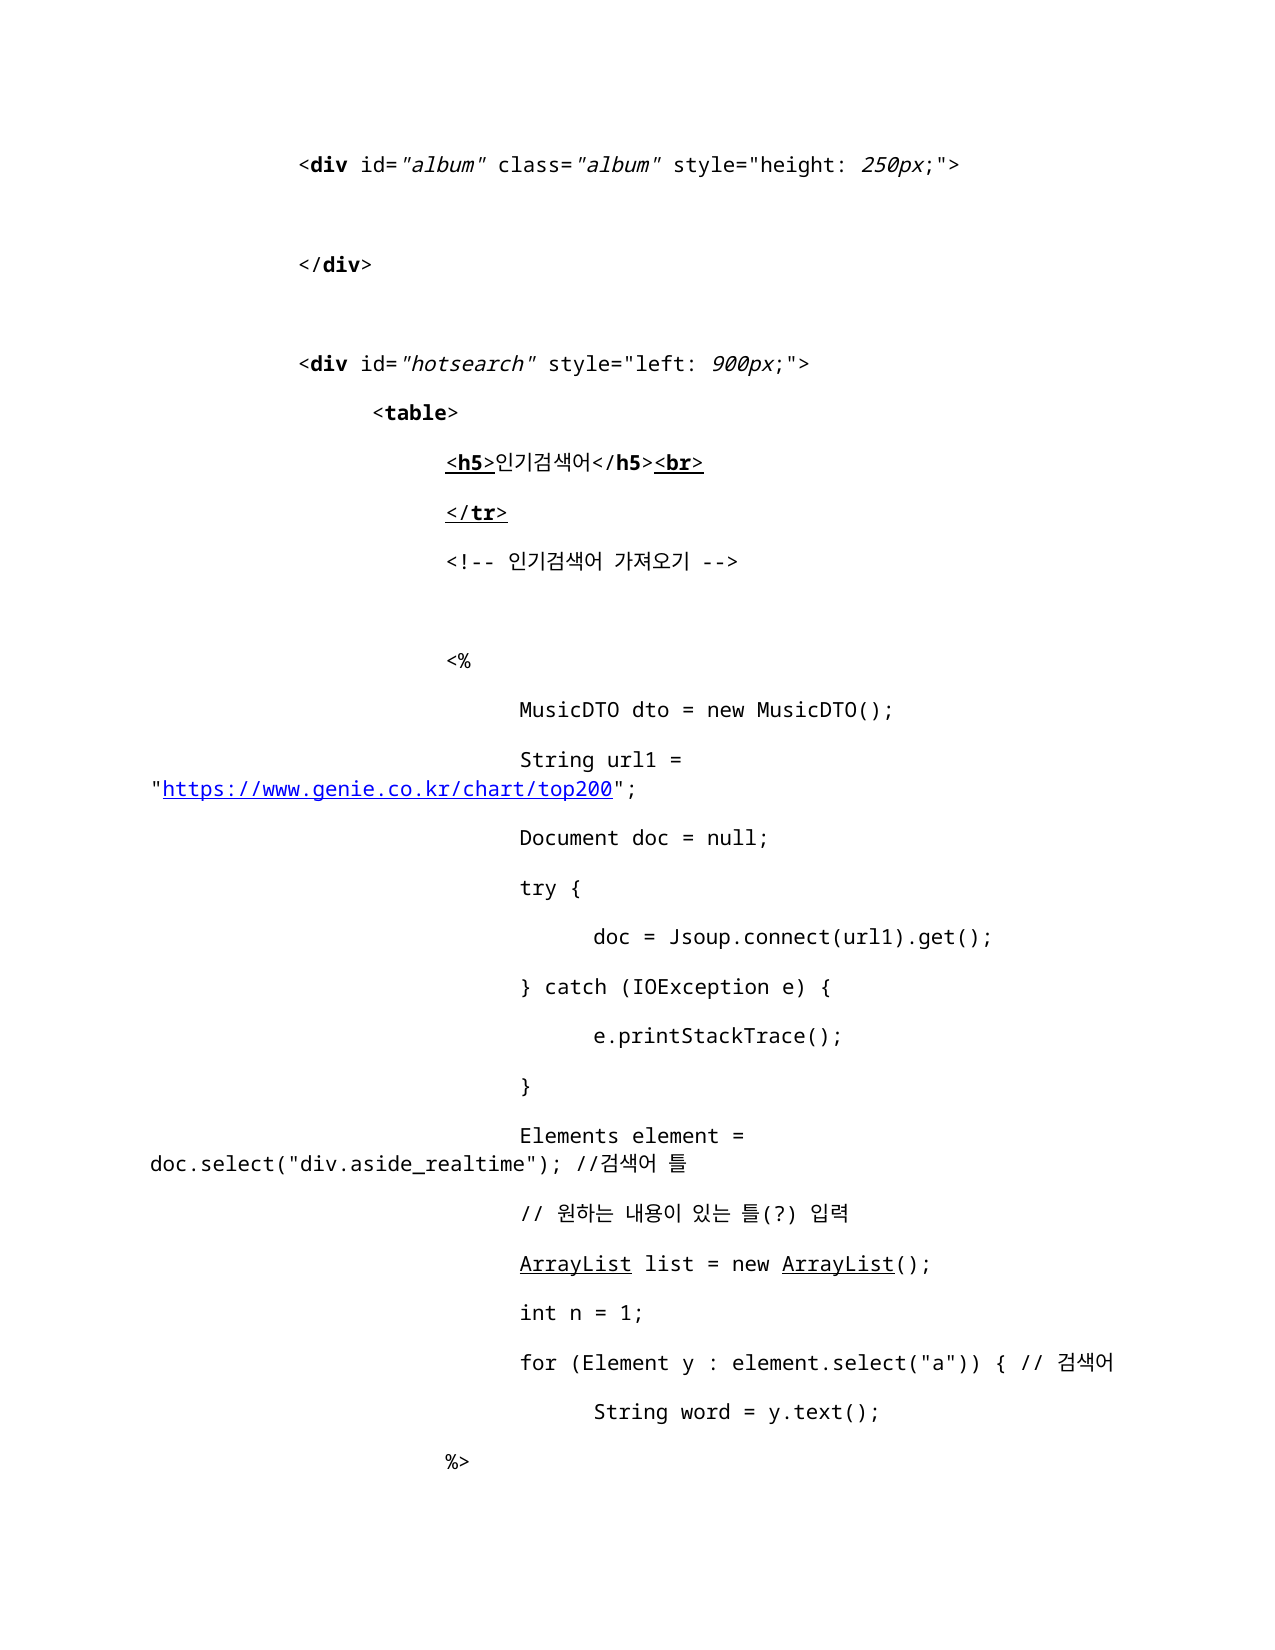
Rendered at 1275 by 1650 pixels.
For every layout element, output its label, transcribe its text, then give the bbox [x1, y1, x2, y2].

text e.printStackTrace(); [150, 1021, 1125, 1050]
text int n = 1; [150, 1298, 1125, 1326]
text doc = Jsoup.connect(url1).get(); [150, 922, 1125, 951]
text Elements element = doc.select("div.aside_realtime"); //검색어 틀 [150, 1120, 1125, 1178]
text <div id="album" class="album" style="height: 250px;"> [150, 150, 1125, 179]
text </div> [150, 249, 1125, 278]
text <table> [150, 398, 1125, 427]
text for (Element y : element.select("a")) { // 검색어 [150, 1347, 1125, 1376]
text Document doc = null; [150, 823, 1125, 851]
text <% [150, 645, 1125, 674]
text <div id="hotsearch" style="left: 900px;"> [150, 348, 1125, 377]
text try { [150, 872, 1125, 901]
text %> [150, 1446, 1125, 1475]
text // 원하는 내용이 있는 틀(?) 입력 [150, 1198, 1125, 1227]
text } catch (IOException e) { [150, 971, 1125, 1000]
text MusicDTO dto = new MusicDTO(); [150, 695, 1125, 723]
text } [150, 1071, 1125, 1099]
text ArrayList list = new ArrayList(); [150, 1248, 1125, 1277]
text </tr> [150, 497, 1125, 526]
text String word = y.text(); [150, 1397, 1125, 1426]
text <!-- 인기검색어 가져오기 --> [150, 547, 1125, 575]
text <h5>인기검색어</h5><br> [150, 447, 1125, 476]
text String url1 = "https://www.genie.co.kr/chart/top200"; [150, 744, 1125, 802]
